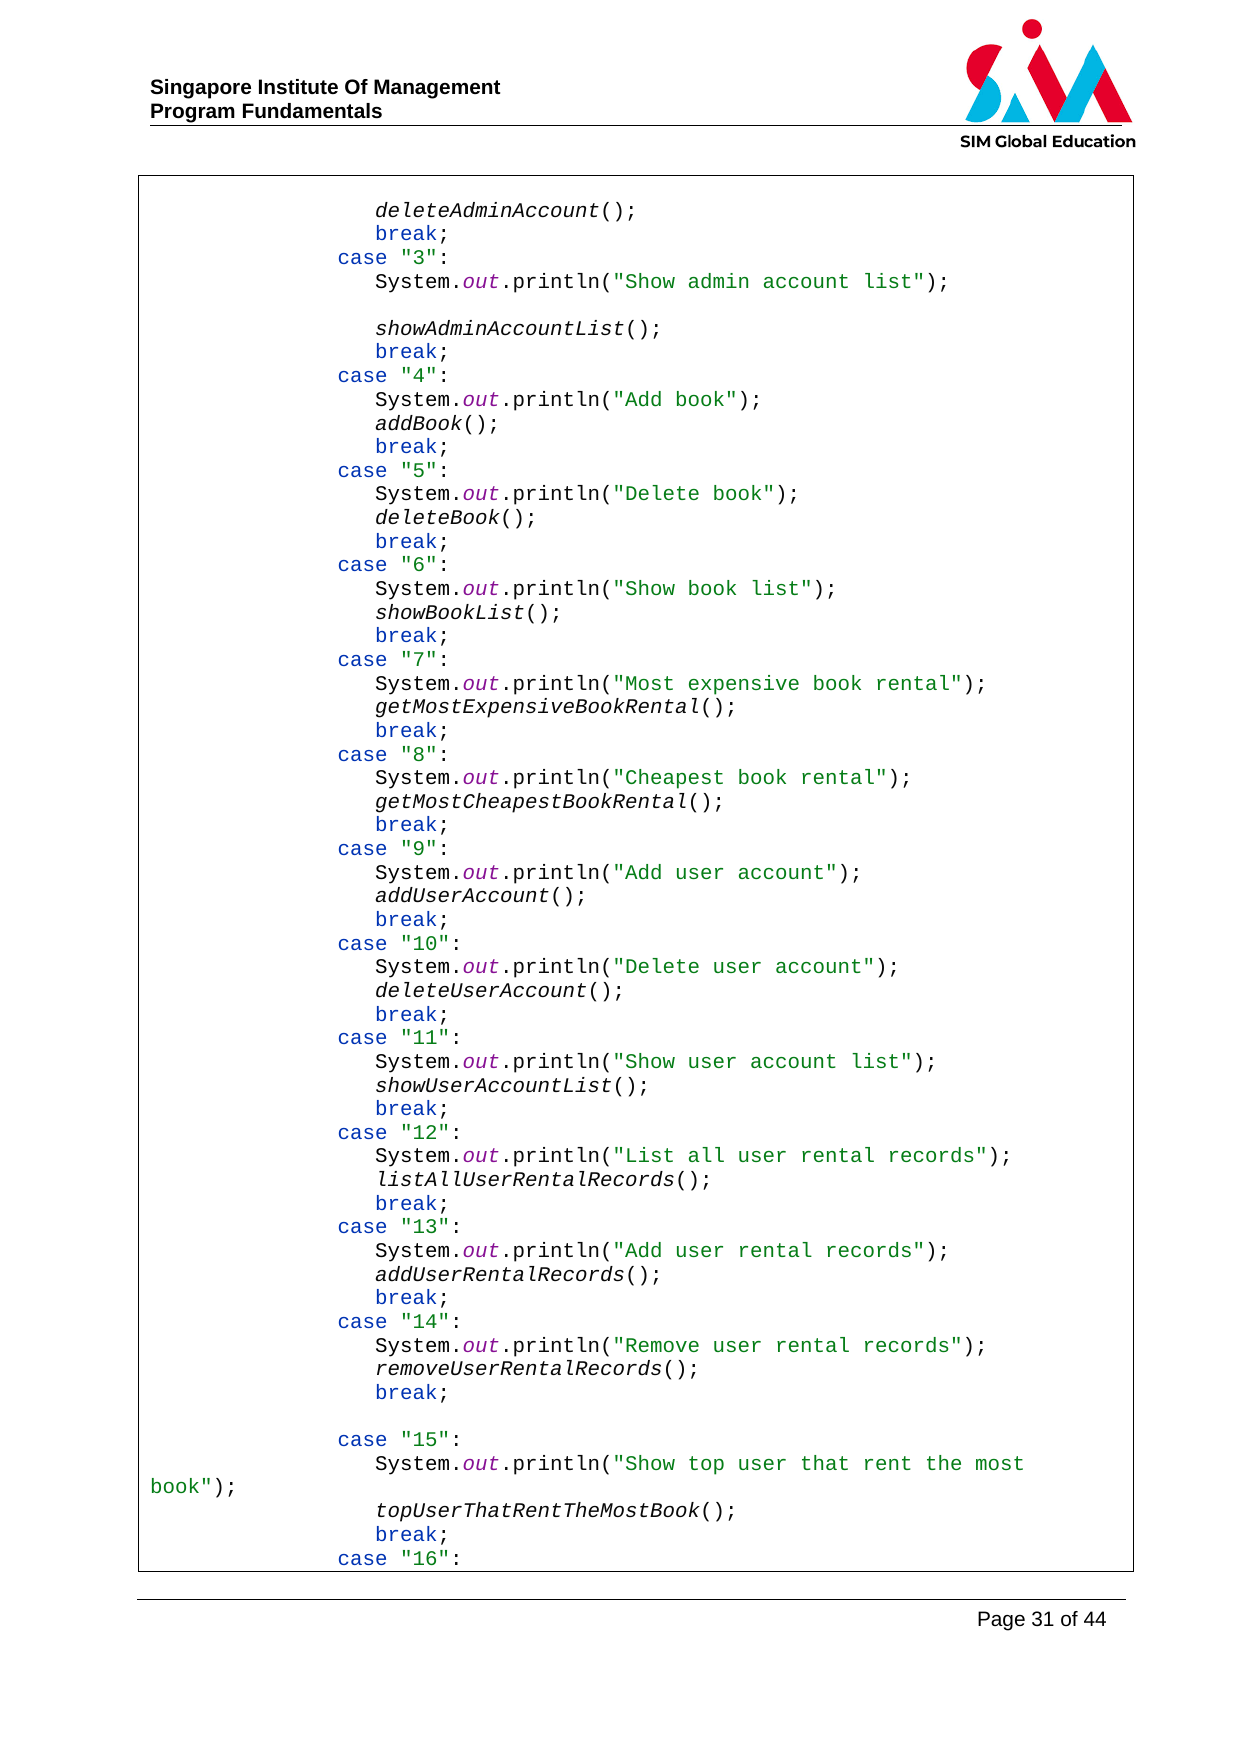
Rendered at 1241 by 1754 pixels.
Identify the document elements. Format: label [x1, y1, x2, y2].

picture [937, 11, 1152, 156]
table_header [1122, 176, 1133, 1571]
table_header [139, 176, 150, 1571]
